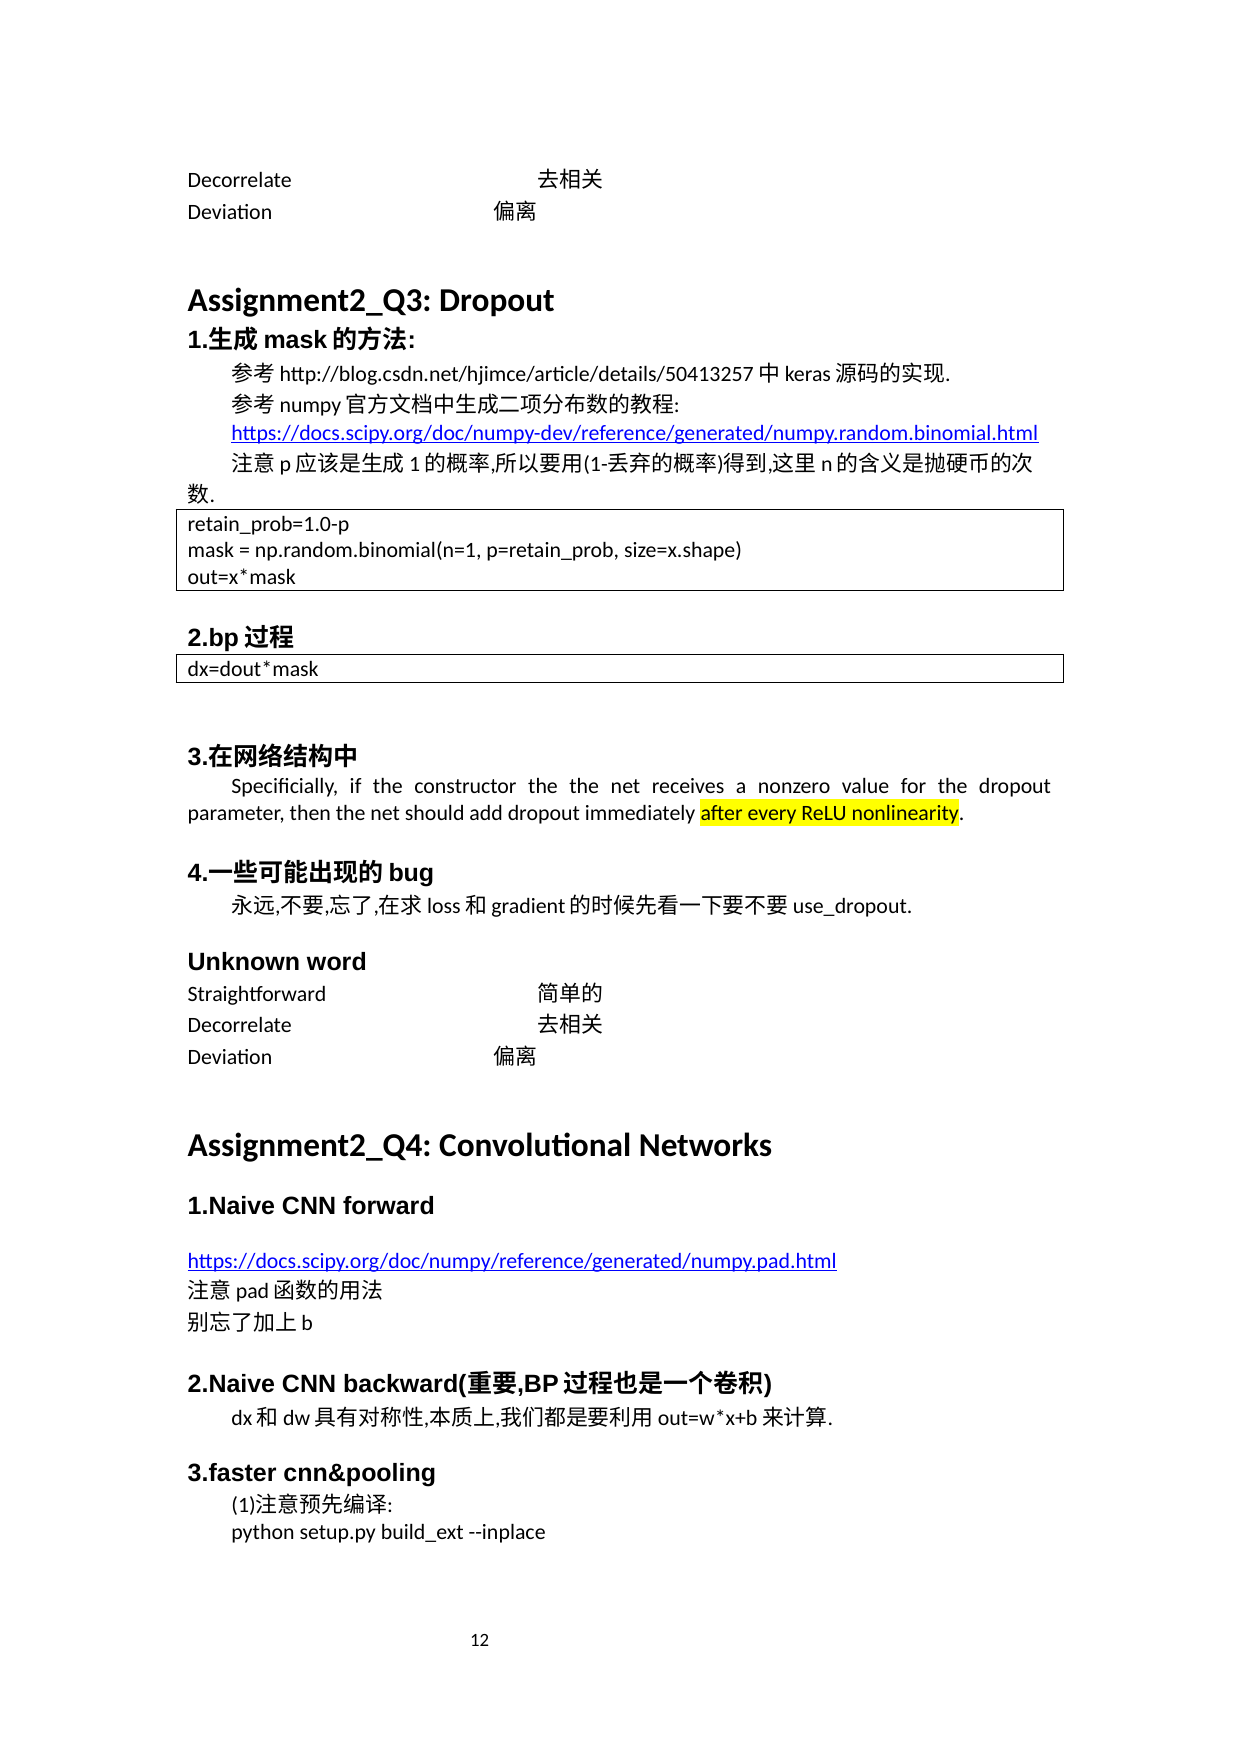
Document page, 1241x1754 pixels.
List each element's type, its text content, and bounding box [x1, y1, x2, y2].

subtitle 3.在网络结构中 [187, 736, 1053, 772]
text python setup.py build_ext --inplace [187, 1518, 1053, 1545]
text 参考numpy官方文档中生成二项分布数的教程: [187, 387, 1053, 419]
subtitle 2.Naive CNN backward(重要,BP过程也是一个卷积) [187, 1363, 1053, 1400]
text Deviation 偏离 [187, 194, 1053, 225]
subtitle 1.Naive CNN forward [187, 1191, 1053, 1220]
subtitle 1.生成mask的方法: [187, 319, 1053, 356]
subtitle 2.bp过程 [187, 618, 1053, 654]
text 别忘了加上b [187, 1305, 1053, 1337]
text Straightforward 简单的 [187, 976, 1053, 1007]
text https://docs.scipy.org/doc/numpy/reference/generated/numpy.pad.html [187, 1247, 1053, 1273]
text https://docs.scipy.org/doc/numpy-dev/reference/generated/numpy.random.binomial.html [187, 419, 1053, 446]
text Specificially, if the constructor the the net receives a nonzero value for the dropout parameter, then the net should add dropout immediately after every ReLU nonlinearity. [187, 772, 1053, 826]
table_header dx=dout*mask [177, 655, 1063, 682]
table_header retain_prob=1.0-p mask = np.random.binomial(n=1, p=retain_prob, size=x.shape) out=x*mask [177, 510, 1063, 590]
text 永远,不要,忘了,在求loss和gradient的时候先看一下要不要use_dropout. [187, 888, 1053, 920]
text Decorrelate 去相关 [187, 162, 1053, 194]
subtitle 3.faster cnn&pooling [187, 1458, 1053, 1487]
text 参考http://blog.csdn.net/hjimce/article/details/50413257中keras源码的实现. [187, 356, 1053, 387]
text Decorrelate 去相关 [187, 1007, 1053, 1039]
text 注意pad函数的用法 [187, 1273, 1053, 1305]
text Deviation 偏离 [187, 1039, 1053, 1071]
subtitle 4.一些可能出现的bug [187, 852, 1053, 888]
subtitle Assignment2_Q4: Convolutional Networks [187, 1124, 1053, 1165]
text dx和dw具有对称性,本质上,我们都是要利用out=w*x+b来计算. [187, 1400, 1053, 1431]
text (1)注意预先编译: [187, 1487, 1053, 1518]
subtitle Assignment2_Q3: Dropout [187, 279, 1053, 319]
text 注意p应该是生成1的概率,所以要用(1-丢弃的概率)得到,这里n的含义是抛硬币的次数. [187, 446, 1053, 509]
subtitle Unknown word [187, 947, 1053, 976]
